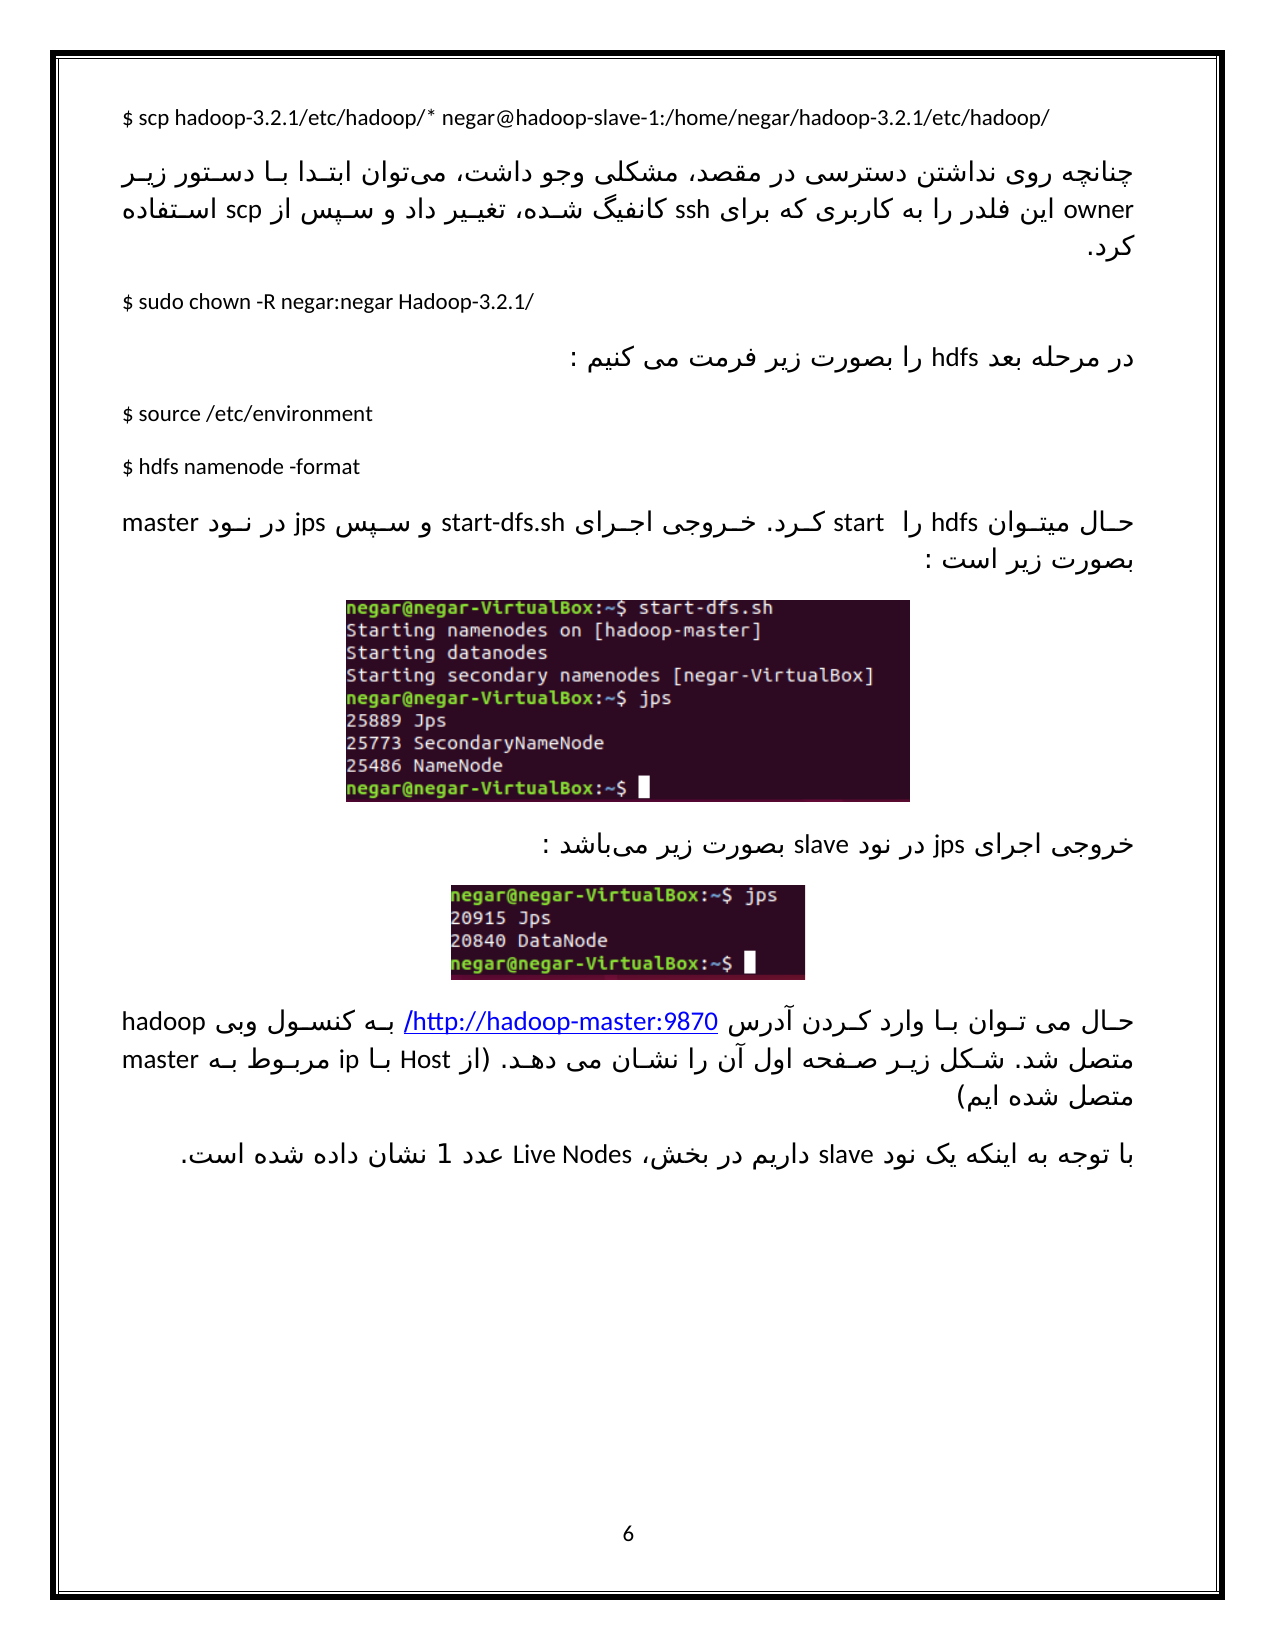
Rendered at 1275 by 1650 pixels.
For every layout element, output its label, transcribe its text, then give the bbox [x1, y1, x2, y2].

text $ source /etc/environment [122, 399, 1134, 427]
text حال می توان با وارد کردن آدرس http://hadoop-master:9870/ به کنسول وبی hadoop متصل شد. شکل زیر صفحه اول آن را نشان می دهد. (از Host با ip مربوط به master متصل شده ایم) [122, 1004, 1134, 1112]
text $ hdfs namenode -format [122, 452, 1134, 480]
text چنانچه روی نداشتن دسترسی در مقصد، مشکلی وجو داشت، می‌توان ابتدا با دستور زیر owner این فلدر را به کاربری که برای ssh کانفیگ شده، تغییر داد و سپس از scp استفاده کرد. [122, 156, 1134, 262]
text حال میتوان hdfs را start کرد. خروجی اجرای start-dfs.sh و سپس jps در نود master بصورت زیر است : [122, 505, 1134, 574]
text خروجی اجرای jps در نود slave بصورت زیر می‌باشد : [122, 827, 1134, 860]
text $ sudo chown -R negar:negar Hadoop-3.2.1/ [122, 287, 1134, 315]
picture [451, 885, 805, 980]
text با توجه به اینکه یک نود slave داریم در بخش، Live Nodes عدد 1 نشان داده شده است. [122, 1137, 1134, 1170]
picture [346, 600, 910, 802]
text $ scp hadoop-3.2.1/etc/hadoop/* negar@hadoop-slave-1:/home/negar/hadoop-3.2.1/etc/hadoop/ [122, 103, 1134, 131]
text در مرحله بعد hdfs را بصورت زیر فرمت می کنیم : [122, 340, 1134, 373]
